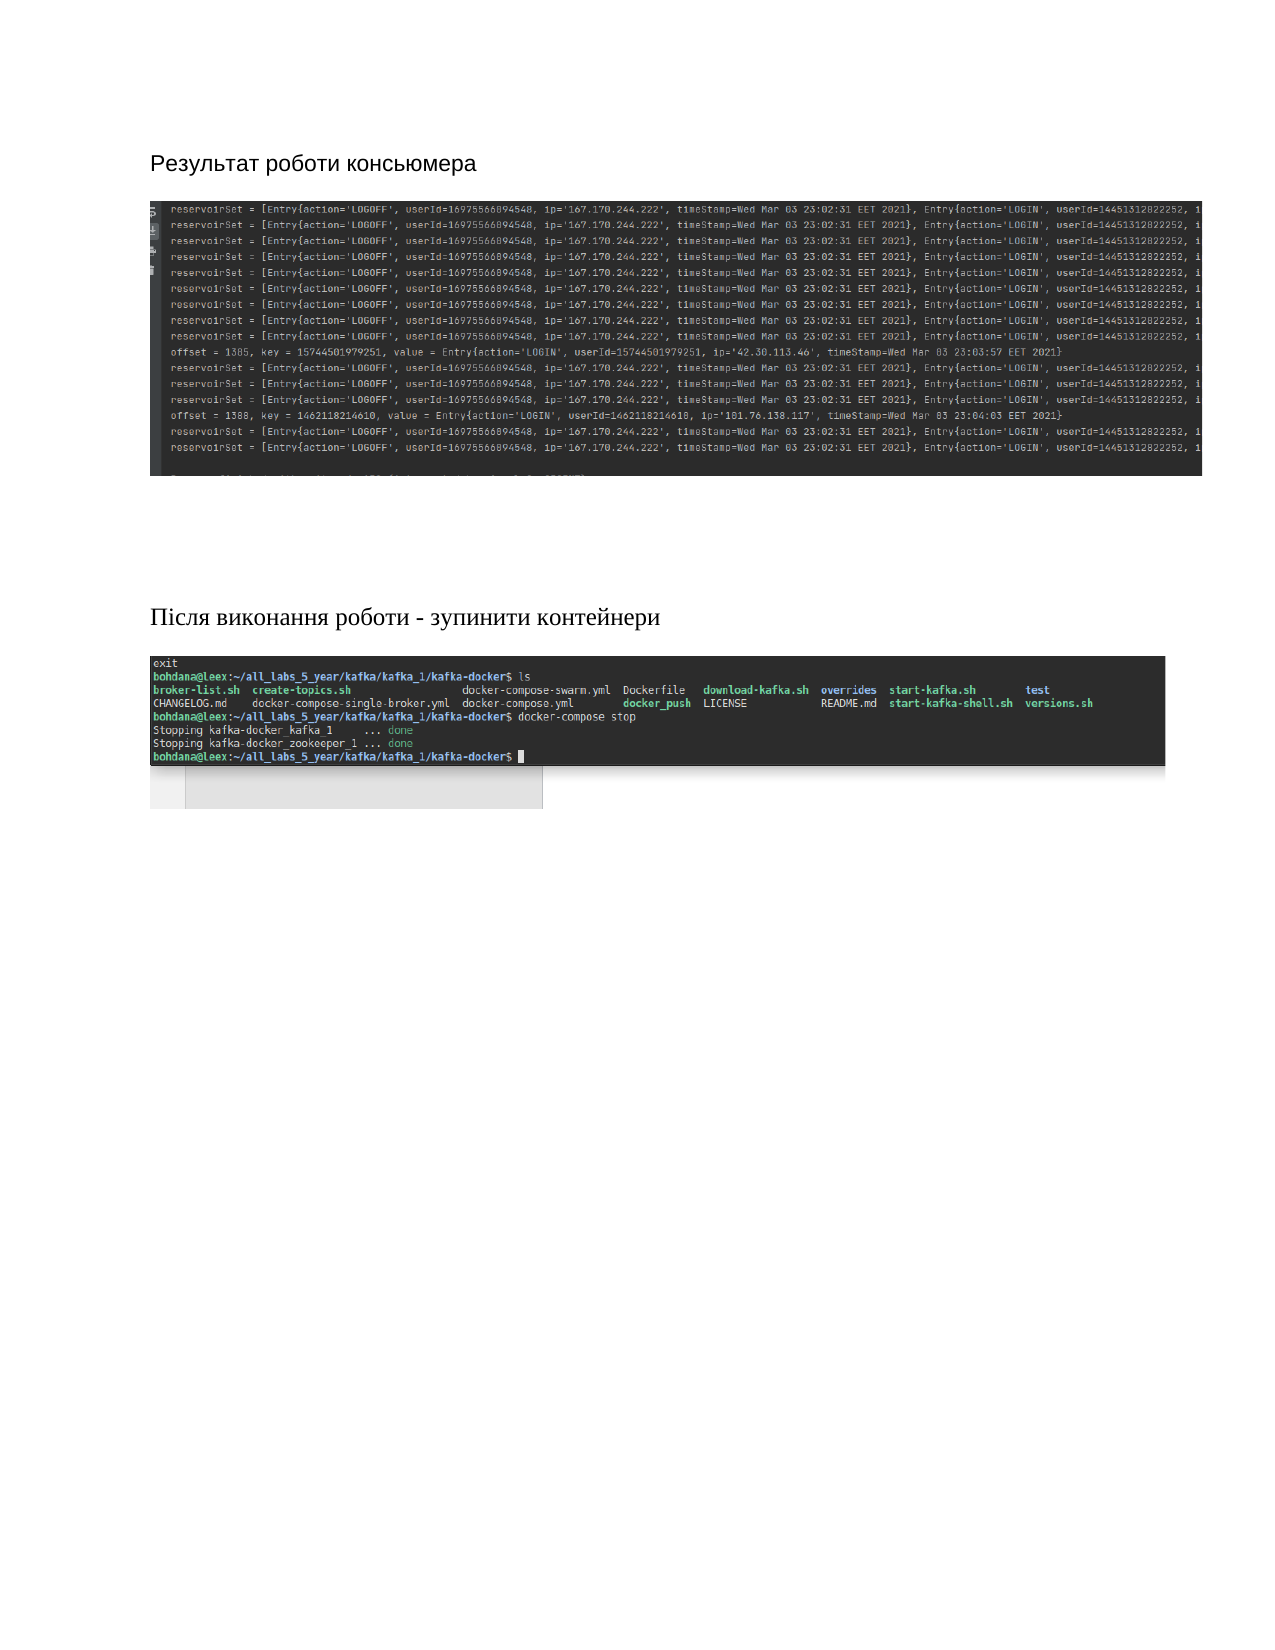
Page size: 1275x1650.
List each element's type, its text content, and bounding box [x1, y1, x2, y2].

picture [150, 656, 1166, 809]
picture [150, 201, 1203, 476]
text Результат роботи консьюмера [150, 150, 1125, 176]
text Після виконання роботи - зупинити контейнери [150, 602, 1125, 631]
